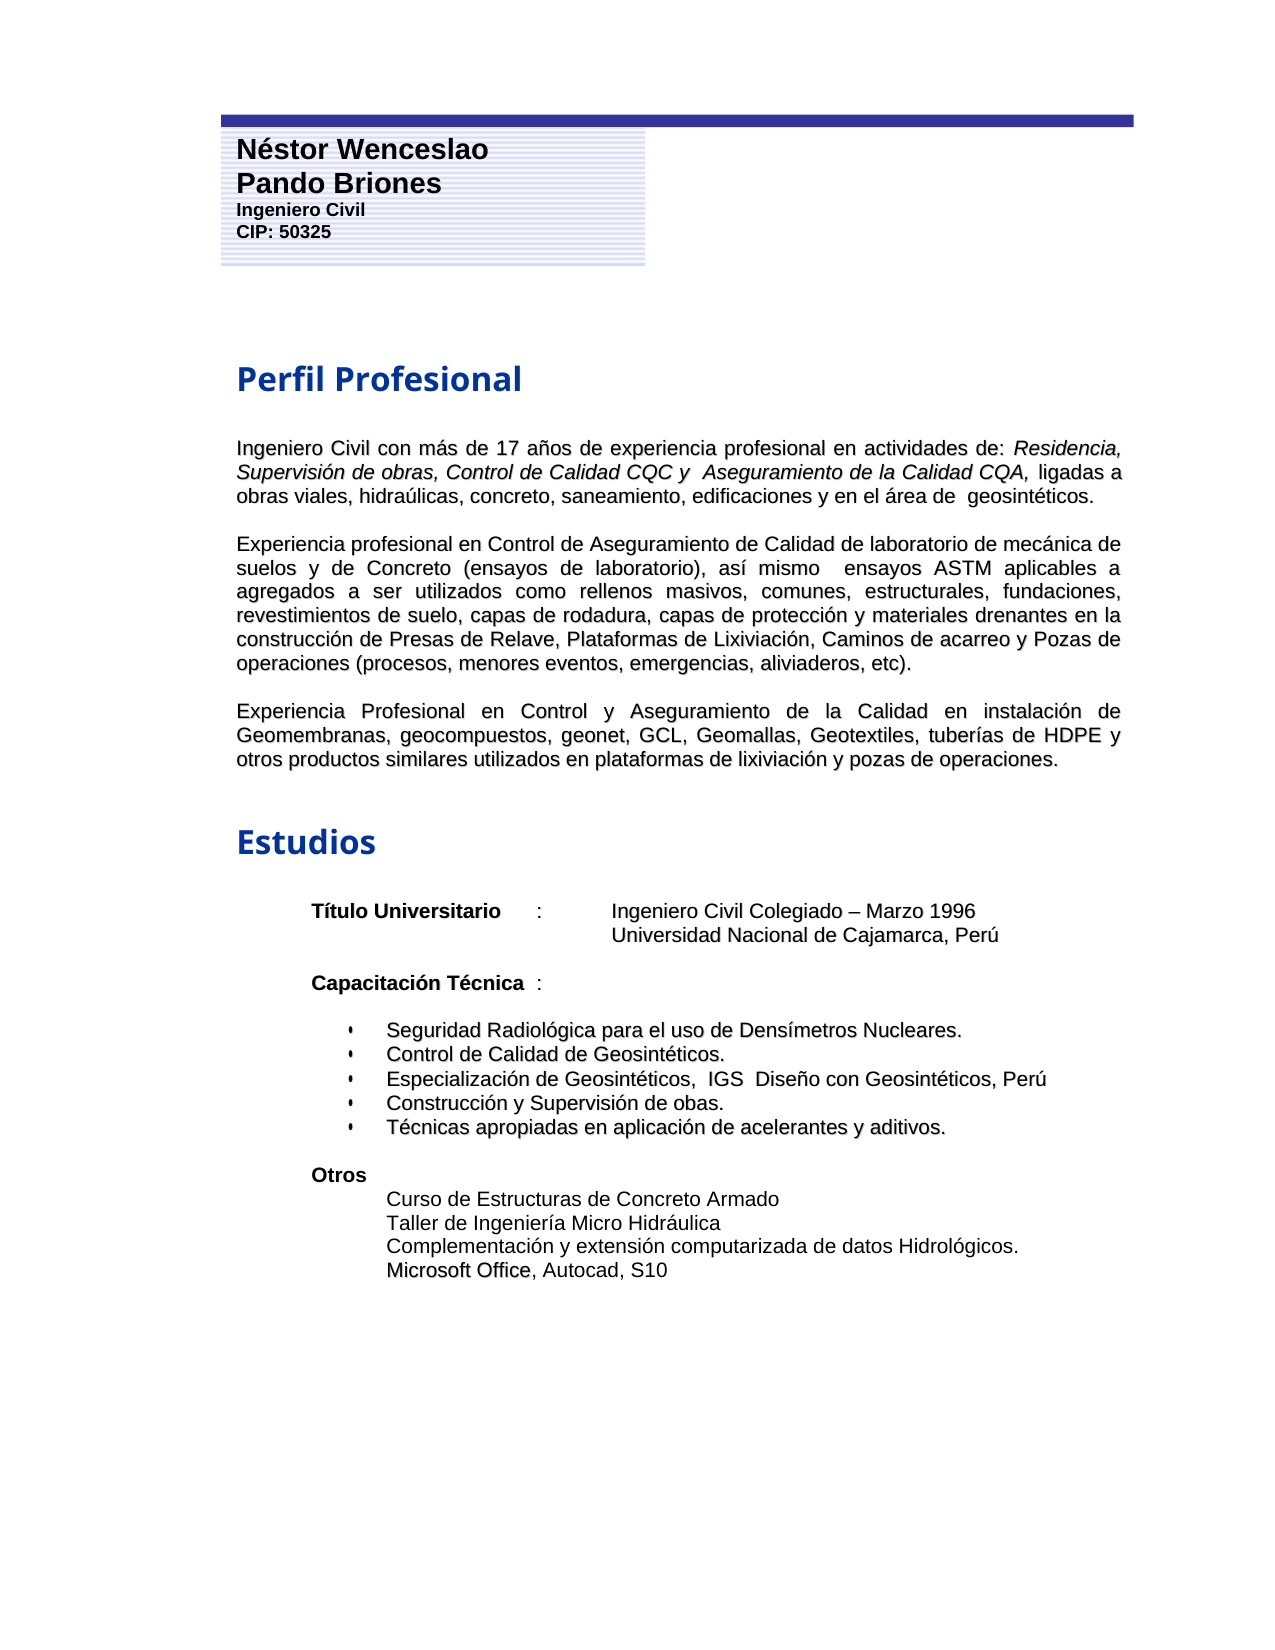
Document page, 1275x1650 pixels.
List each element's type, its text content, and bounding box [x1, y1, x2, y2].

text Microsoft Office, Autocad, S10 [311, 1258, 1122, 1282]
text Taller de Ingeniería Micro Hidráulica [236, 1210, 1122, 1234]
list Técnicas apropiadas en aplicación de acelerantes y aditivos. [349, 1114, 1122, 1138]
text Ingeniero Civil con más de 17 años de experiencia profesional en actividades de: Residencia, Supervisión de obras, Control de Calidad CQC y Aseguramiento de la Calidad CQA, ligadas a obras viales, hidraúlicas, concreto, saneamiento, edificaciones y en el área de geosintéticos. [236, 436, 1122, 507]
text Título Universitario : Ingeniero Civil Colegiado – Marzo 1996 [236, 898, 1122, 922]
text Perfil Profesional [236, 356, 1122, 401]
text Experiencia profesional en Control de Aseguramiento de Calidad de laboratorio de mecánica de suelos y de Concreto (ensayos de laboratorio), así mismo ensayos ASTM aplicables a agregados a ser utilizados como rellenos masivos, comunes, estructurales, fundaciones, revestimientos de suelo, capas de rodadura, capas de protección y materiales drenantes en la construcción de Presas de Relave, Plataformas de Lixiviación, Caminos de acarreo y Pozas de operaciones (procesos, menores eventos, emergencias, aliviaderos, etc). [236, 531, 1122, 675]
list Seguridad Radiológica para el uso de Densímetros Nucleares. [349, 1018, 1122, 1042]
text Otros [236, 1162, 1122, 1186]
picture [220, 128, 646, 266]
text Universidad Nacional de Cajamarca, Perú [536, 922, 1122, 946]
list Especialización de Geosintéticos, IGS Diseño con Geosintéticos, Perú [349, 1066, 1122, 1090]
list Construcción y Supervisión de obas. [349, 1090, 1122, 1114]
text Experiencia Profesional en Control y Aseguramiento de la Calidad en instalación de Geomembranas, geocompuestos, geonet, GCL, Geomallas, Geotextiles, tuberías de HDPE y otros productos similares utilizados en plataformas de lixiviación y pozas de operaciones. [236, 699, 1122, 771]
list Control de Calidad de Geosintéticos. [349, 1042, 1122, 1066]
text Estudios [236, 819, 1122, 864]
text Complementación y extensión computarizada de datos Hidrológicos. [311, 1234, 1122, 1258]
text Capacitación Técnica : [236, 970, 1122, 994]
text Curso de Estructuras de Concreto Armado [311, 1186, 1122, 1210]
